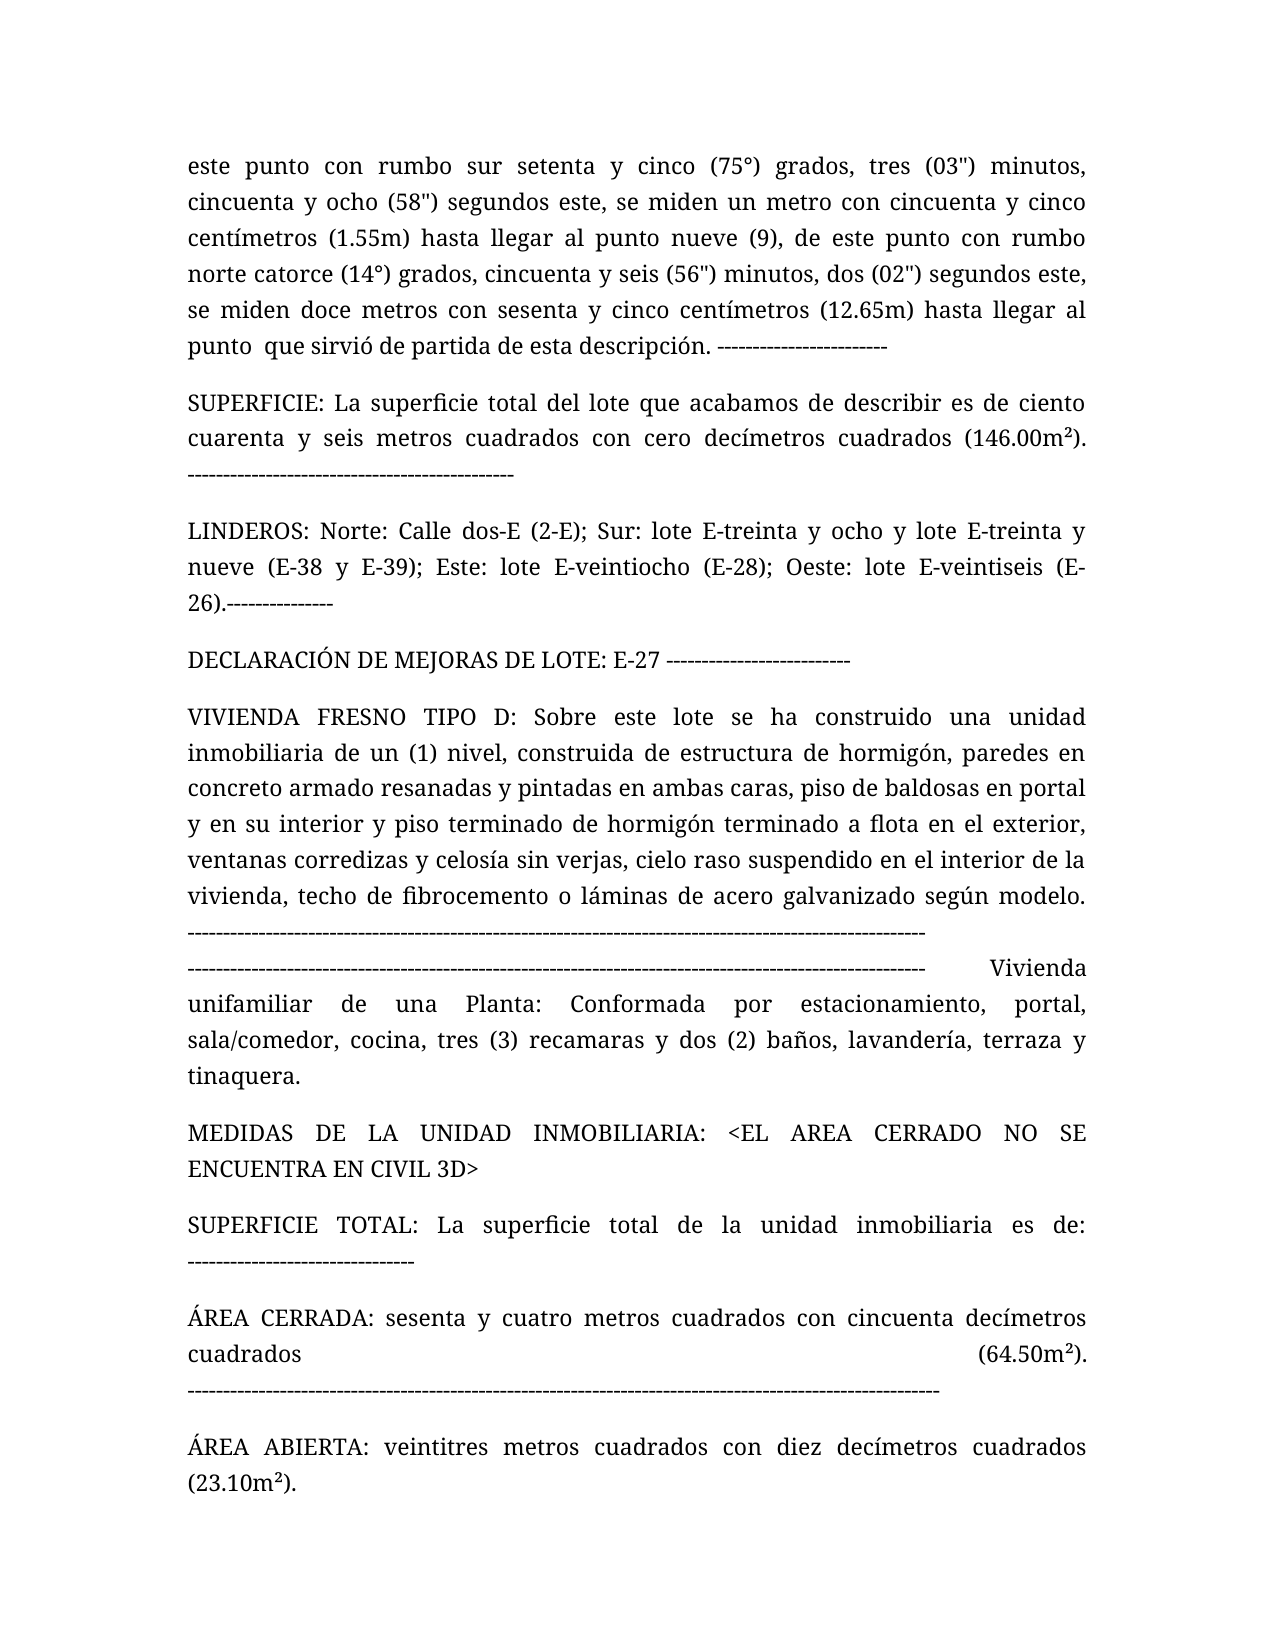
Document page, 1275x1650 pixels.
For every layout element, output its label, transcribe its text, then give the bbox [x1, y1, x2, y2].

text MEDIDAS DE LA UNIDAD INMOBILIARIA: <EL AREA CERRADO NO SE ENCUENTRA EN CIVIL 3D> [187, 1117, 1087, 1184]
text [187, 150, 1087, 361]
text LINDEROS: Norte: Calle dos-E (2-E); Sur: lote E-treinta y ocho y lote E-treinta y nueve (E-38 y E-39); Este: lote E-veintiocho (E-28); Oeste: lote E-veintiseis (E-26).--------------- [187, 515, 1087, 618]
text DECLARACIÓN DE MEJORAS DE LOTE: E-27 -------------------------- [187, 644, 1087, 675]
text VIVIENDA FRESNO TIPO D: Sobre este lote se ha construido una unidad inmobiliaria de un (1) nivel, construida de estructura de hormigón, paredes en concreto armado resanadas y pintadas en ambas caras, piso de baldosas en portal y en su interior y piso terminado de hormigón terminado a flota en el exterior, ventanas corredizas y celosía sin verjas, cielo raso suspendido en el interior de la vivienda, techo de fibrocemento o láminas de acero galvanizado según modelo. -------------------------------------------------------------------------------------------------------- -------------------------------------------------------------------------------------------------------- Vivienda unifamiliar de una Planta: Conformada por estacionamiento, portal, sala/comedor, cocina, tres (3) recamaras y dos (2) baños, lavandería, terraza y tinaquera. [187, 701, 1087, 1091]
text SUPERFICIE: La superficie total del lote que acabamos de describir es de ciento cuarenta y seis metros cuadrados con cero decímetros cuadrados (146.00m²). ---------------------------------------------- [187, 386, 1087, 489]
text ÁREA ABIERTA: veintitres metros cuadrados con diez decímetros cuadrados (23.10m²). [187, 1431, 1087, 1498]
text SUPERFICIE TOTAL: La superficie total de la unidad inmobiliaria es de: -------------------------------- [187, 1209, 1087, 1277]
text ÁREA CERRADA: sesenta y cuatro metros cuadrados con cincuenta decímetros cuadrados (64.50m²). ---------------------------------------------------------------------------------------------------------- [187, 1302, 1087, 1405]
